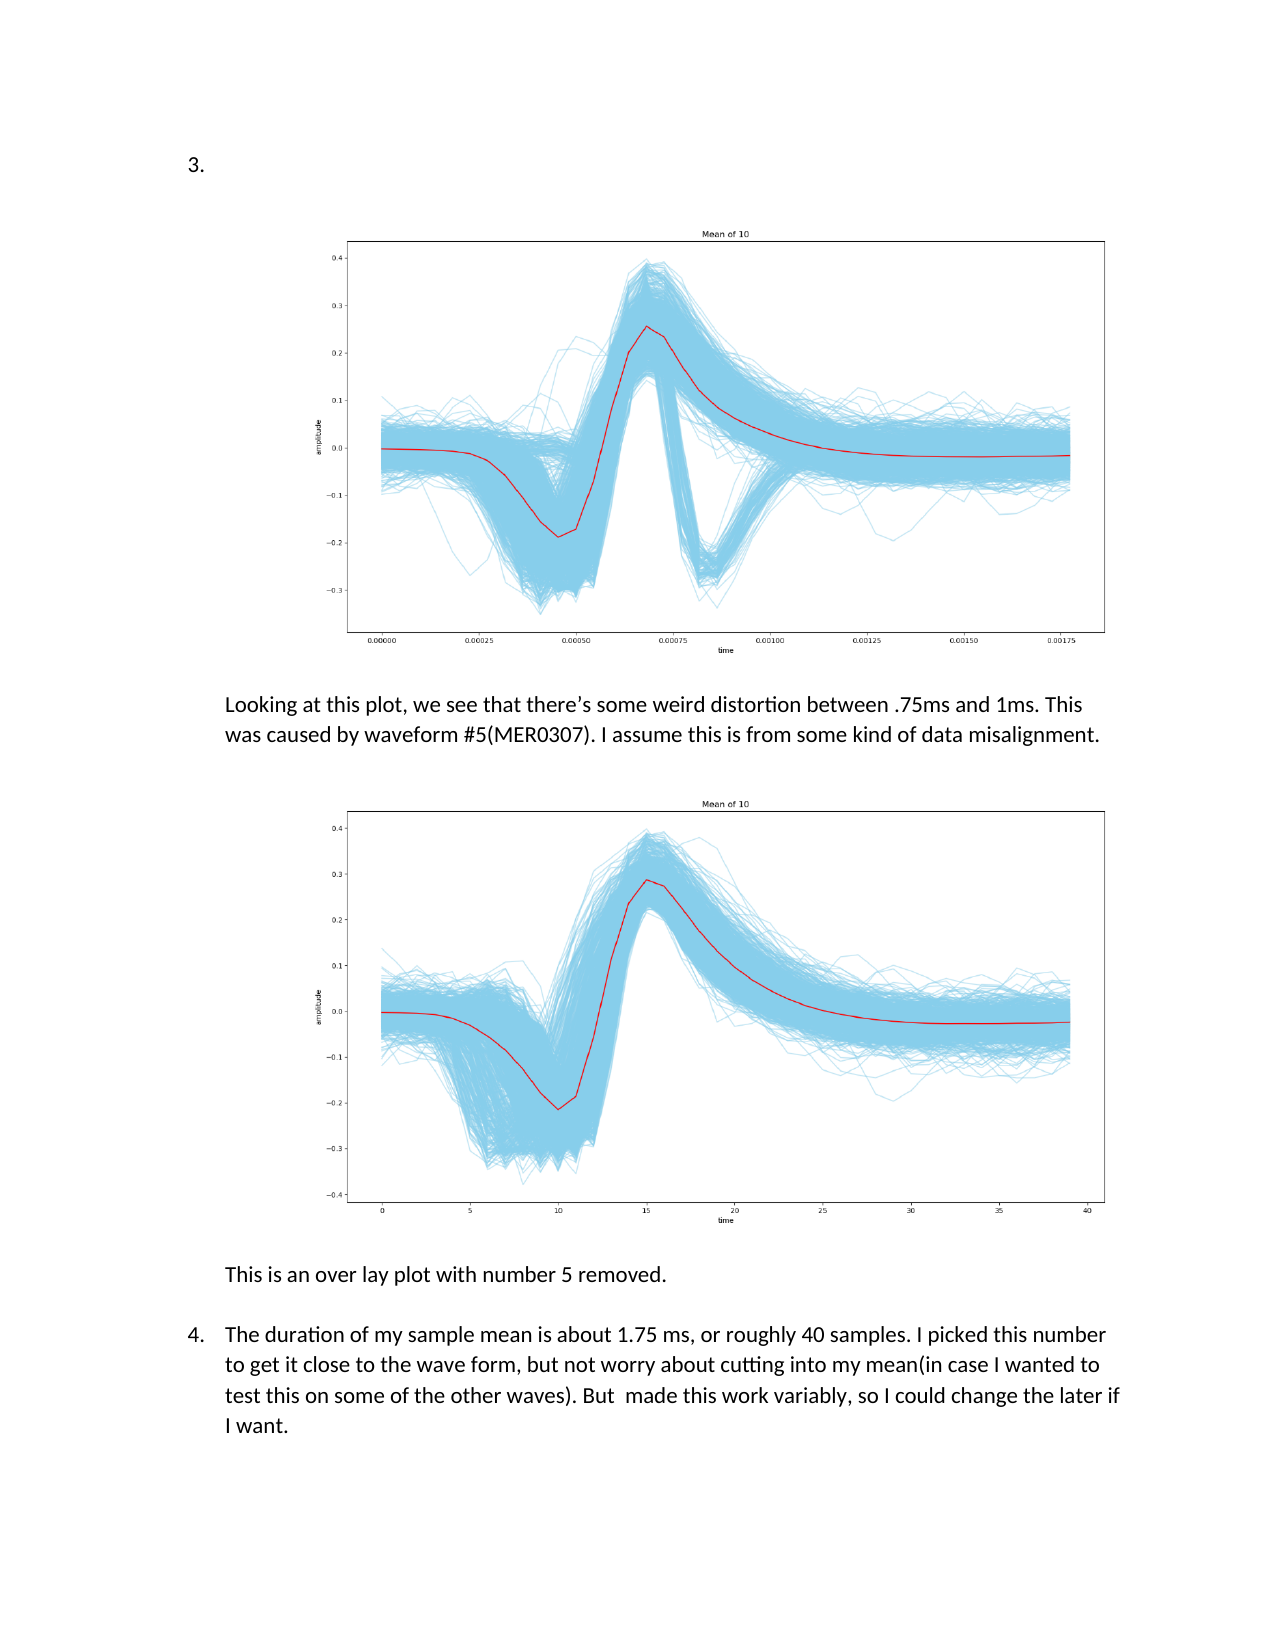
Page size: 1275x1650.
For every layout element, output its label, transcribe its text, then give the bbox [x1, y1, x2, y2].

list This is an over lay plot with number 5 removed. [225, 1258, 1125, 1288]
list The duration of my sample mean is about 1.75 ms, or roughly 40 samples. I picked this number to get it close to the wave form, but not worry about cutting into my mean(in case I wanted to test this on some of the other waves). But made this work variably, so I could change the later if I want. [187, 1320, 1125, 1439]
picture [225, 180, 1200, 688]
picture [225, 750, 1200, 1258]
